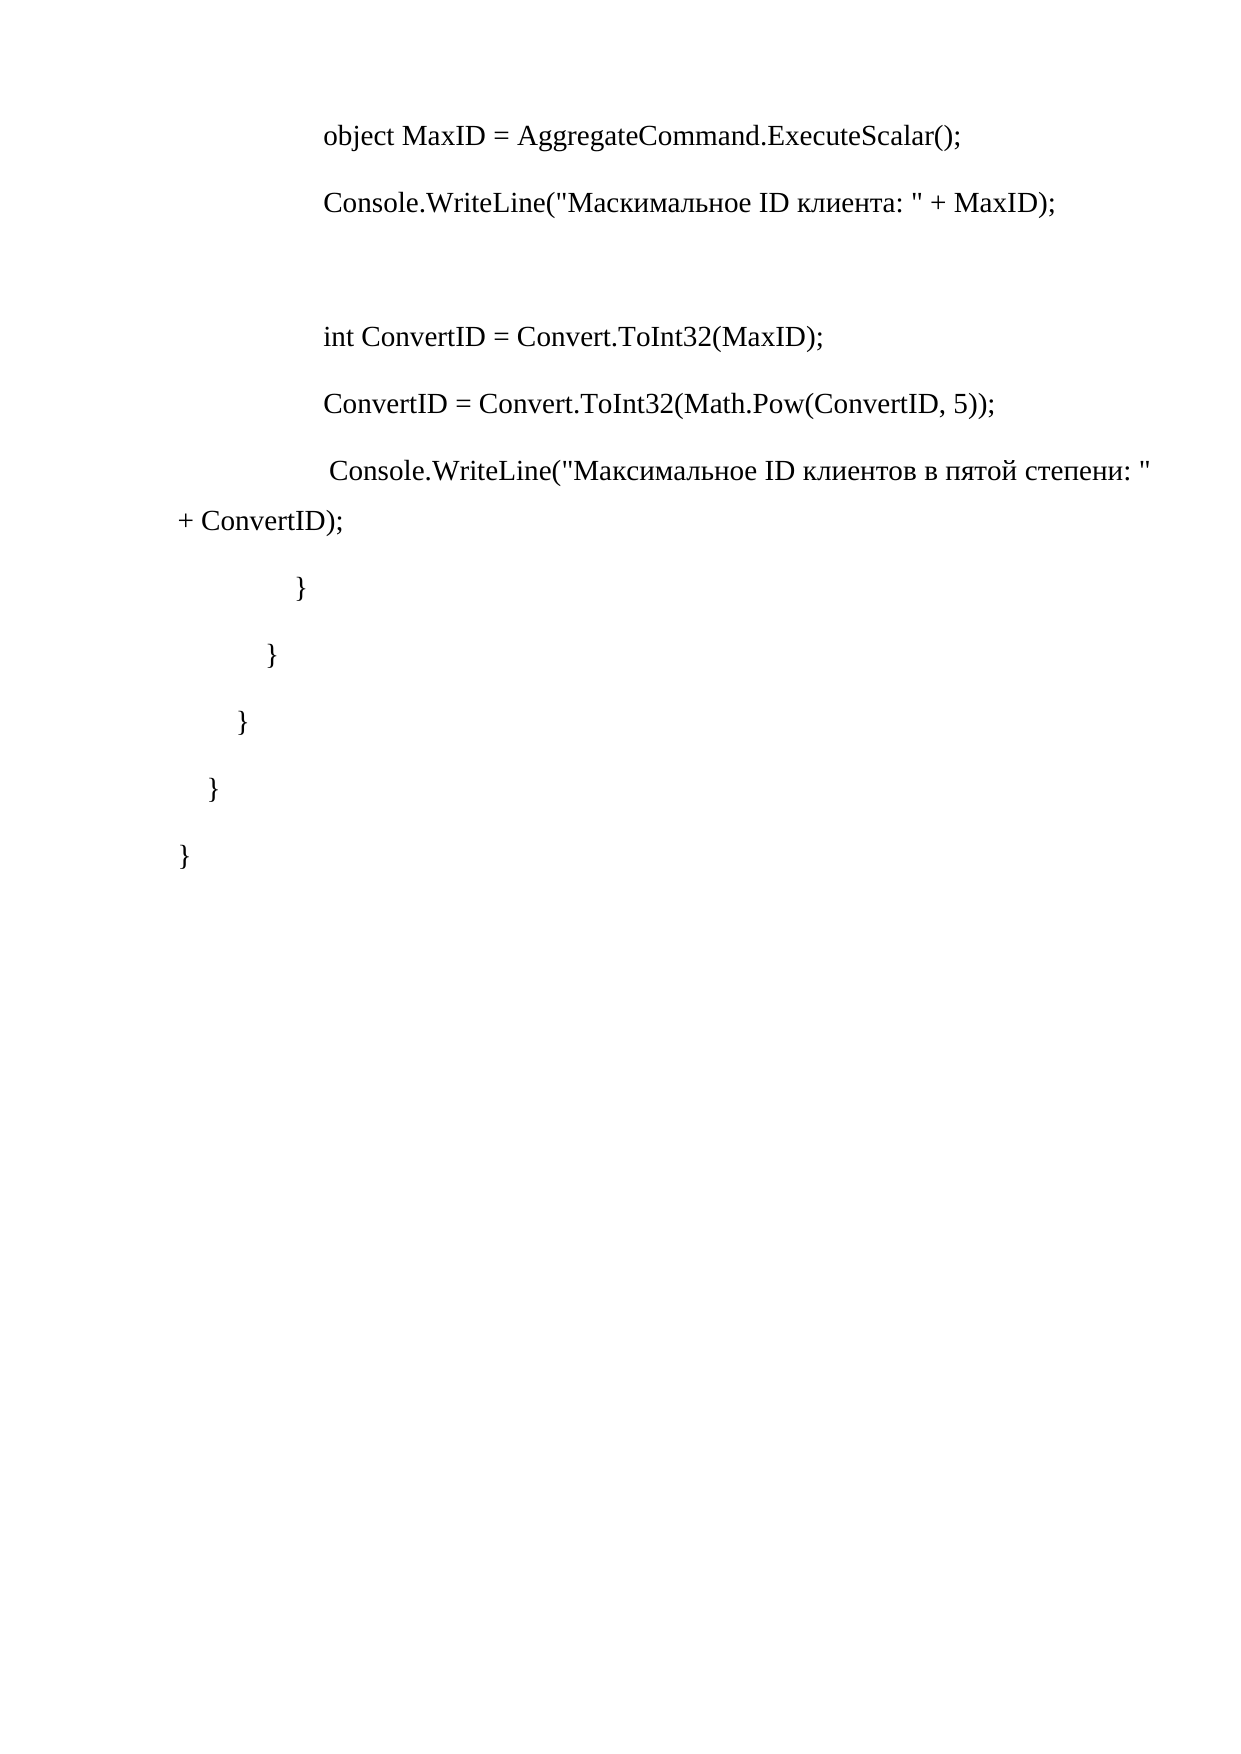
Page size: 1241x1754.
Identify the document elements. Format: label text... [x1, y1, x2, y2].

text } [177, 771, 1152, 805]
text } [177, 570, 1152, 604]
text Console.WriteLine("Максимальное ID клиентов в пятой степени: " + ConvertID); [177, 453, 1152, 537]
text } [177, 704, 1152, 738]
text } [177, 637, 1152, 671]
text int ConvertID = Convert.ToInt32(MaxID); [177, 319, 1152, 353]
text ConvertID = Convert.ToInt32(Math.Pow(ConvertID, 5)); [177, 386, 1152, 419]
text Console.WriteLine("Маскимальное ID клиента: " + MaxID); [177, 185, 1152, 219]
text object MaxID = AggregateCommand.ExecuteScalar(); [177, 118, 1152, 152]
text } [177, 838, 1152, 872]
